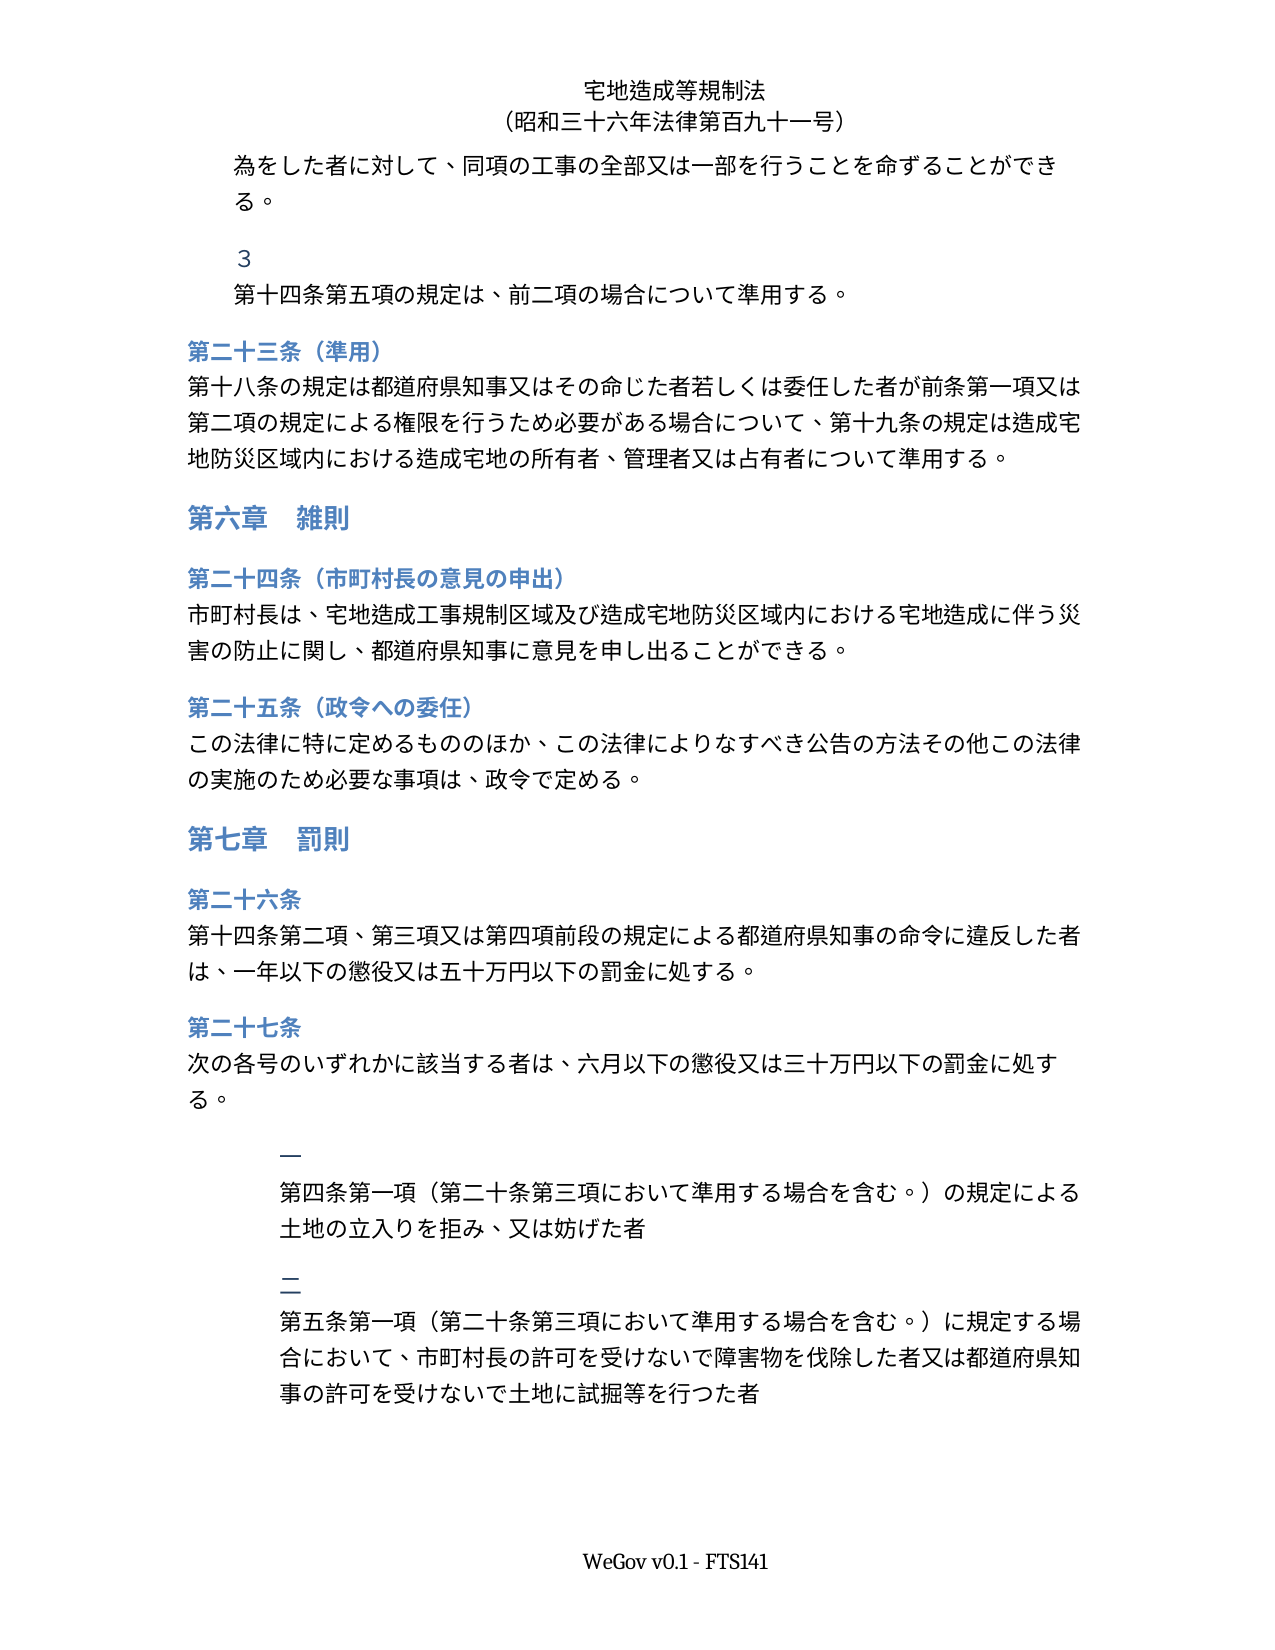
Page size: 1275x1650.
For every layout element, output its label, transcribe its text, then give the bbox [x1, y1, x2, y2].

text 第十四条第二項、第三項又は第四項前段の規定による都道府県知事の命令に違反した者は、一年以下の懲役又は五十万円以下の罰金に処する。 [187, 920, 1087, 987]
subtitle 第二十五条（政令への委任） [187, 692, 1087, 723]
subtitle ３ [233, 243, 1087, 274]
text 第四条第一項（第二十条第三項において準用する場合を含む。）の規定による土地の立入りを拒み、又は妨げた者 [279, 1177, 1087, 1244]
subtitle 第七章 罰則 [187, 821, 1087, 857]
subtitle 第二十六条 [187, 884, 1087, 915]
text 第十四条第五項の規定は、前二項の場合について準用する。 [233, 279, 1087, 310]
subtitle 第二十四条（市町村長の意見の申出） [187, 563, 1087, 594]
text 第十八条の規定は都道府県知事又はその命じた者若しくは委任した者が前条第一項又は第二項の規定による権限を行うため必要がある場合について、第十九条の規定は造成宅地防災区域内における造成宅地の所有者、管理者又は占有者について準用する。 [187, 371, 1087, 474]
text 第五条第一項（第二十条第三項において準用する場合を含む。）に規定する場合において、市町村長の許可を受けないで障害物を伐除した者又は都道府県知事の許可を受けないで土地に試掘等を行つた者 [279, 1306, 1087, 1409]
text 次の各号のいずれかに該当する者は、六月以下の懲役又は三十万円以下の罰金に処する。 [187, 1048, 1087, 1116]
subtitle 二 [279, 1270, 1087, 1301]
subtitle 第二十七条 [187, 1012, 1087, 1044]
subtitle 第二十三条（準用） [187, 335, 1087, 367]
text 市町村長は、宅地造成工事規制区域及び造成宅地防災区域内における宅地造成に伴う災害の防止に関し、都道府県知事に意見を申し出ることができる。 [187, 599, 1087, 666]
subtitle 第六章 雑則 [187, 500, 1087, 537]
subtitle 一 [279, 1141, 1087, 1172]
text この法律に特に定めるもののほか、この法律によりなすべき公告の方法その他この法律の実施のため必要な事項は、政令で定める。 [187, 728, 1087, 795]
